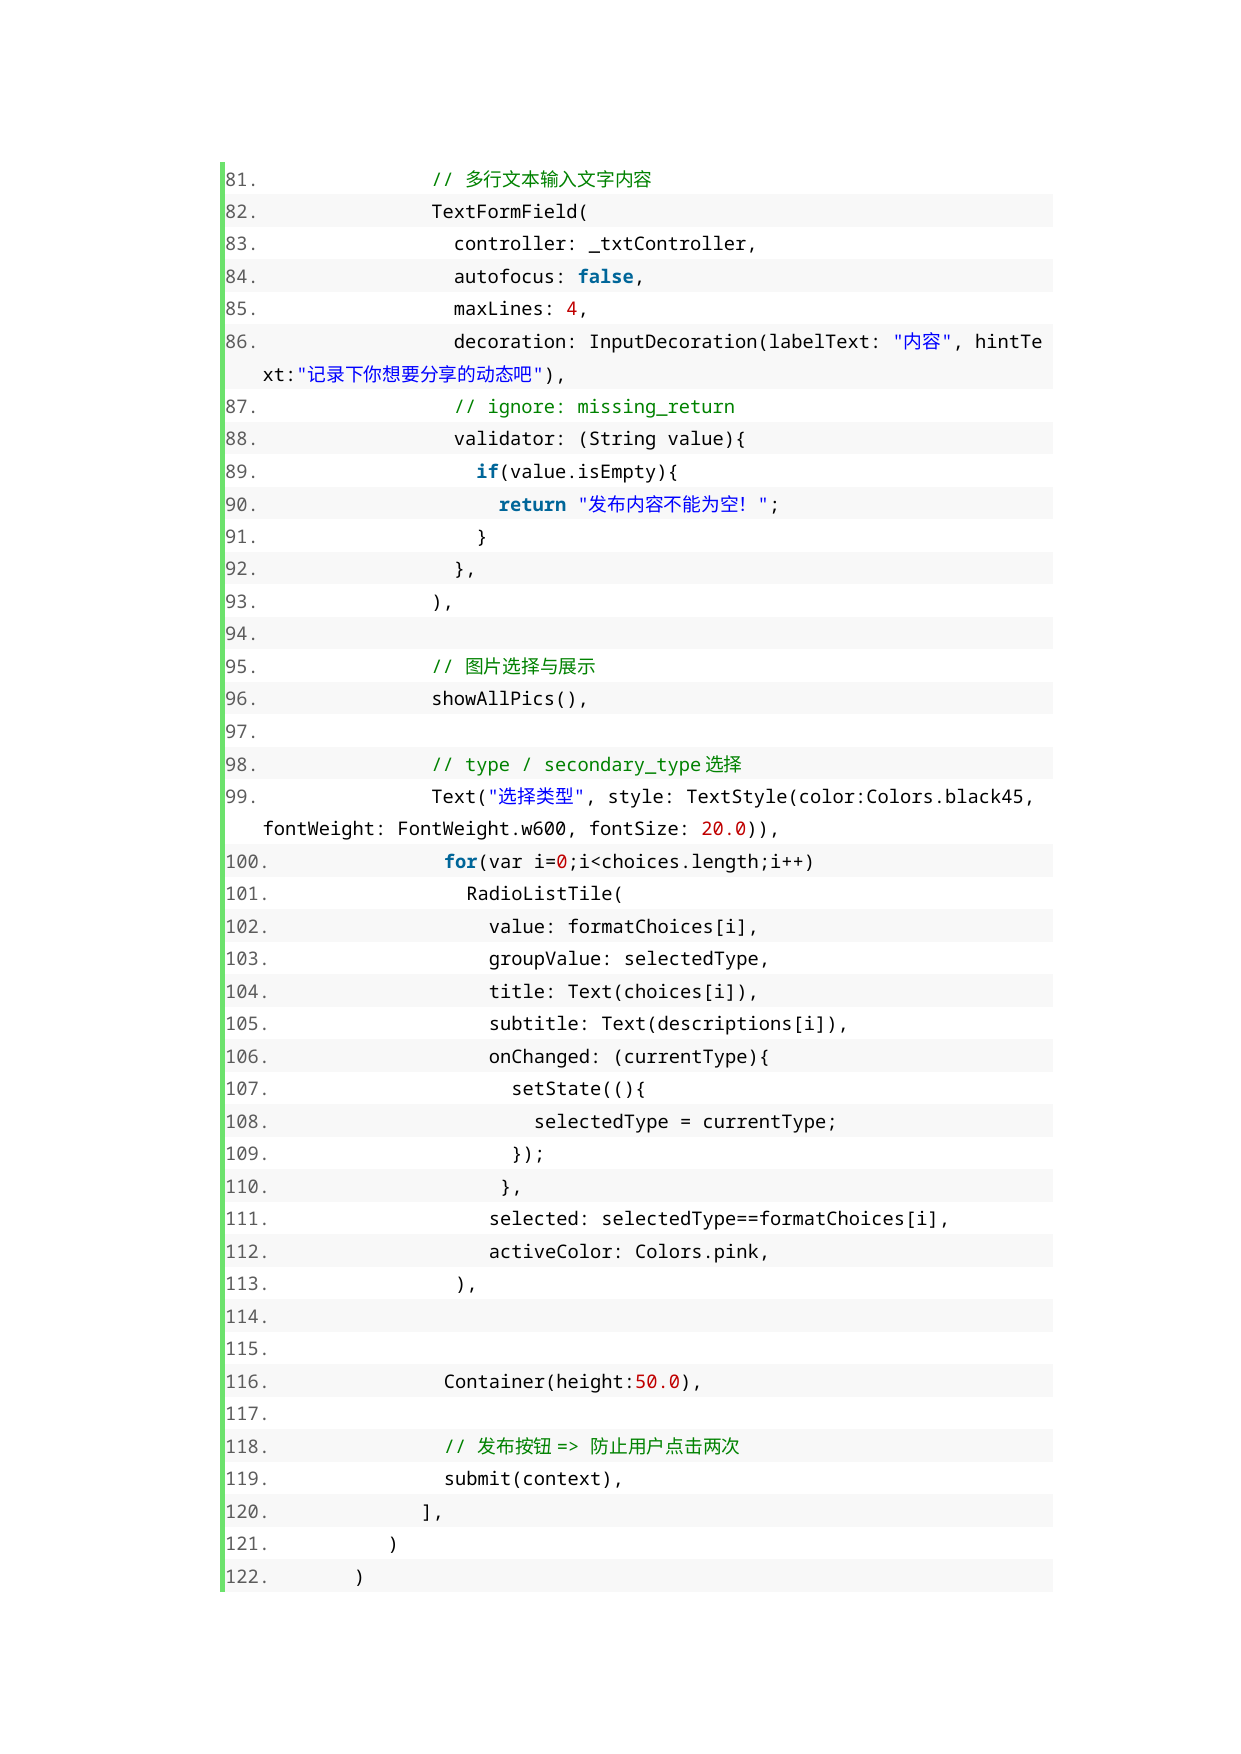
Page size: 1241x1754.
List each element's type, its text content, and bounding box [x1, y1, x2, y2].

list Container(height:50.0), [225, 1364, 1053, 1397]
list // type / secondary_type选择 [225, 747, 1053, 779]
list // ignore: missing_return [225, 389, 1053, 422]
list ), [225, 584, 1053, 617]
list Text("选择类型", style: TextStyle(color:Colors.black45, fontWeight: FontWeight.w600, fontSize: 20.0)), [225, 779, 1053, 844]
list activeColor: Colors.pink, [225, 1234, 1053, 1267]
list // 图片选择与展示 [225, 649, 1053, 682]
list title: Text(choices[i]), [225, 974, 1053, 1007]
list autofocus: false, [225, 259, 1053, 292]
list // 发布按钮 => 防止用户点击两次 [225, 1429, 1053, 1462]
list ) [225, 1559, 1053, 1592]
list value: formatChoices[i], [225, 909, 1053, 942]
list setState((){ [225, 1072, 1053, 1104]
list ) [225, 1527, 1053, 1559]
list showAllPics(), [225, 682, 1053, 714]
list onChanged: (currentType){ [225, 1039, 1053, 1072]
list submit(context), [225, 1462, 1053, 1494]
list if(value.isEmpty){ [225, 454, 1053, 487]
list for(var i=0;i<choices.length;i++) [225, 844, 1053, 877]
list validator: (String value){ [225, 422, 1053, 454]
list } [225, 519, 1053, 552]
list RadioListTile( [225, 877, 1053, 909]
list ), [225, 1267, 1053, 1299]
list selectedType = currentType; [225, 1104, 1053, 1137]
list ], [225, 1494, 1053, 1527]
list groupValue: selectedType, [225, 942, 1053, 974]
list }); [225, 1137, 1053, 1169]
list }, [225, 1169, 1053, 1202]
list controller: _txtController, [225, 227, 1053, 259]
list }, [225, 552, 1053, 584]
list selected: selectedType==formatChoices[i], [225, 1202, 1053, 1234]
list return "发布内容不能为空！"; [225, 487, 1053, 519]
list decoration: InputDecoration(labelText: "内容", hintText:"记录下你想要分享的动态吧"), [225, 324, 1053, 389]
list subtitle: Text(descriptions[i]), [225, 1007, 1053, 1039]
list maxLines: 4, [225, 292, 1053, 324]
list TextFormField( [225, 194, 1053, 227]
list // 多行文本输入文字内容 [225, 162, 1053, 194]
